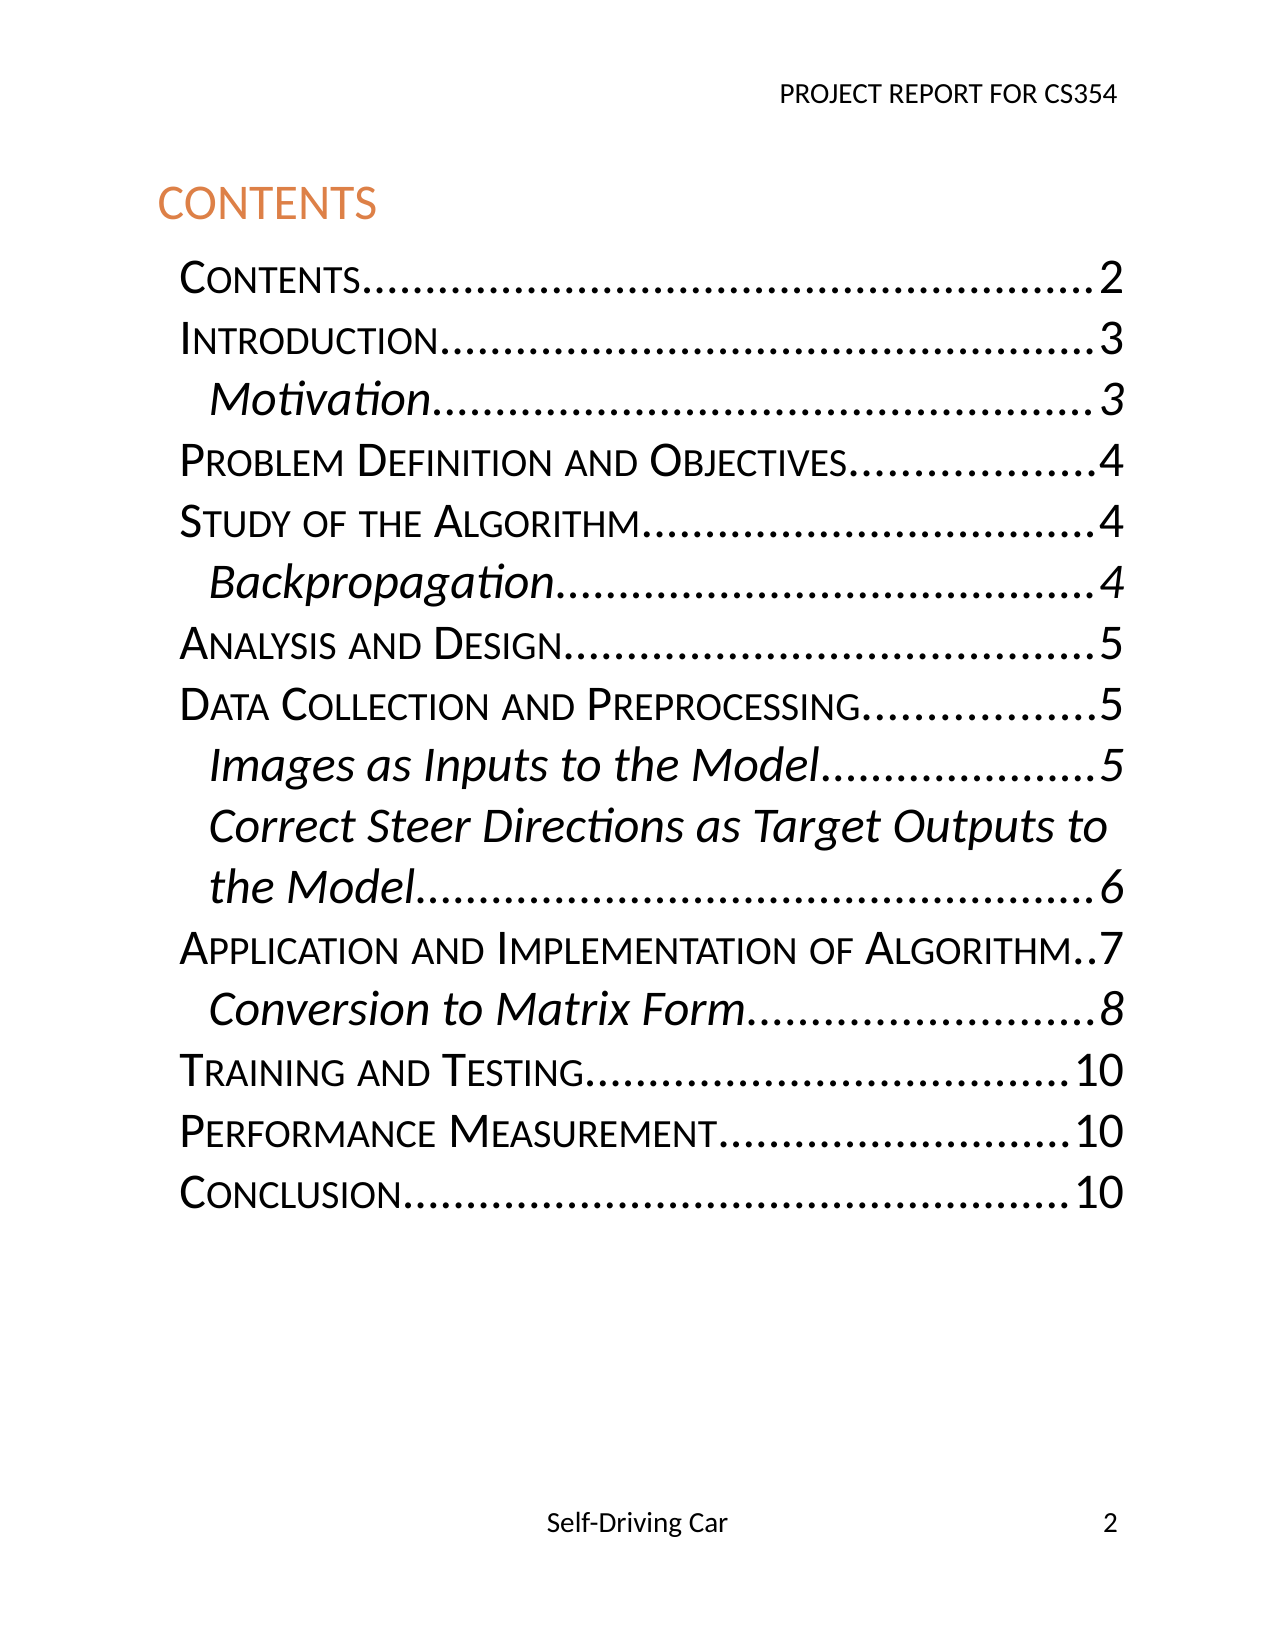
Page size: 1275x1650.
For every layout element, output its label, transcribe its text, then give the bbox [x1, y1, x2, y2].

text Images as Inputs to the Model 5 [208, 733, 1117, 794]
text Correct Steer Directions as Target Outputs to the Model 6 [208, 794, 1117, 916]
text Application and Implementation of Algorithm 7 [179, 916, 1117, 977]
text Training and Testing 10 [179, 1038, 1117, 1099]
text Analysis and Design 5 [179, 611, 1117, 672]
text Conclusion 10 [179, 1160, 1117, 1221]
text Performance Measurement 10 [179, 1099, 1117, 1160]
text Conversion to Matrix Form 8 [208, 977, 1117, 1038]
text Introduction 3 [179, 306, 1117, 367]
text Data Collection and Preprocessing 5 [179, 672, 1117, 733]
text Backpropagation 4 [208, 550, 1117, 611]
text Study of the Algorithm 4 [179, 489, 1117, 550]
text Contents 2 [179, 245, 1117, 306]
subtitle Contents [157, 171, 1117, 232]
text Motivation 3 [208, 367, 1117, 428]
text Problem Definition and Objectives 4 [179, 428, 1117, 489]
